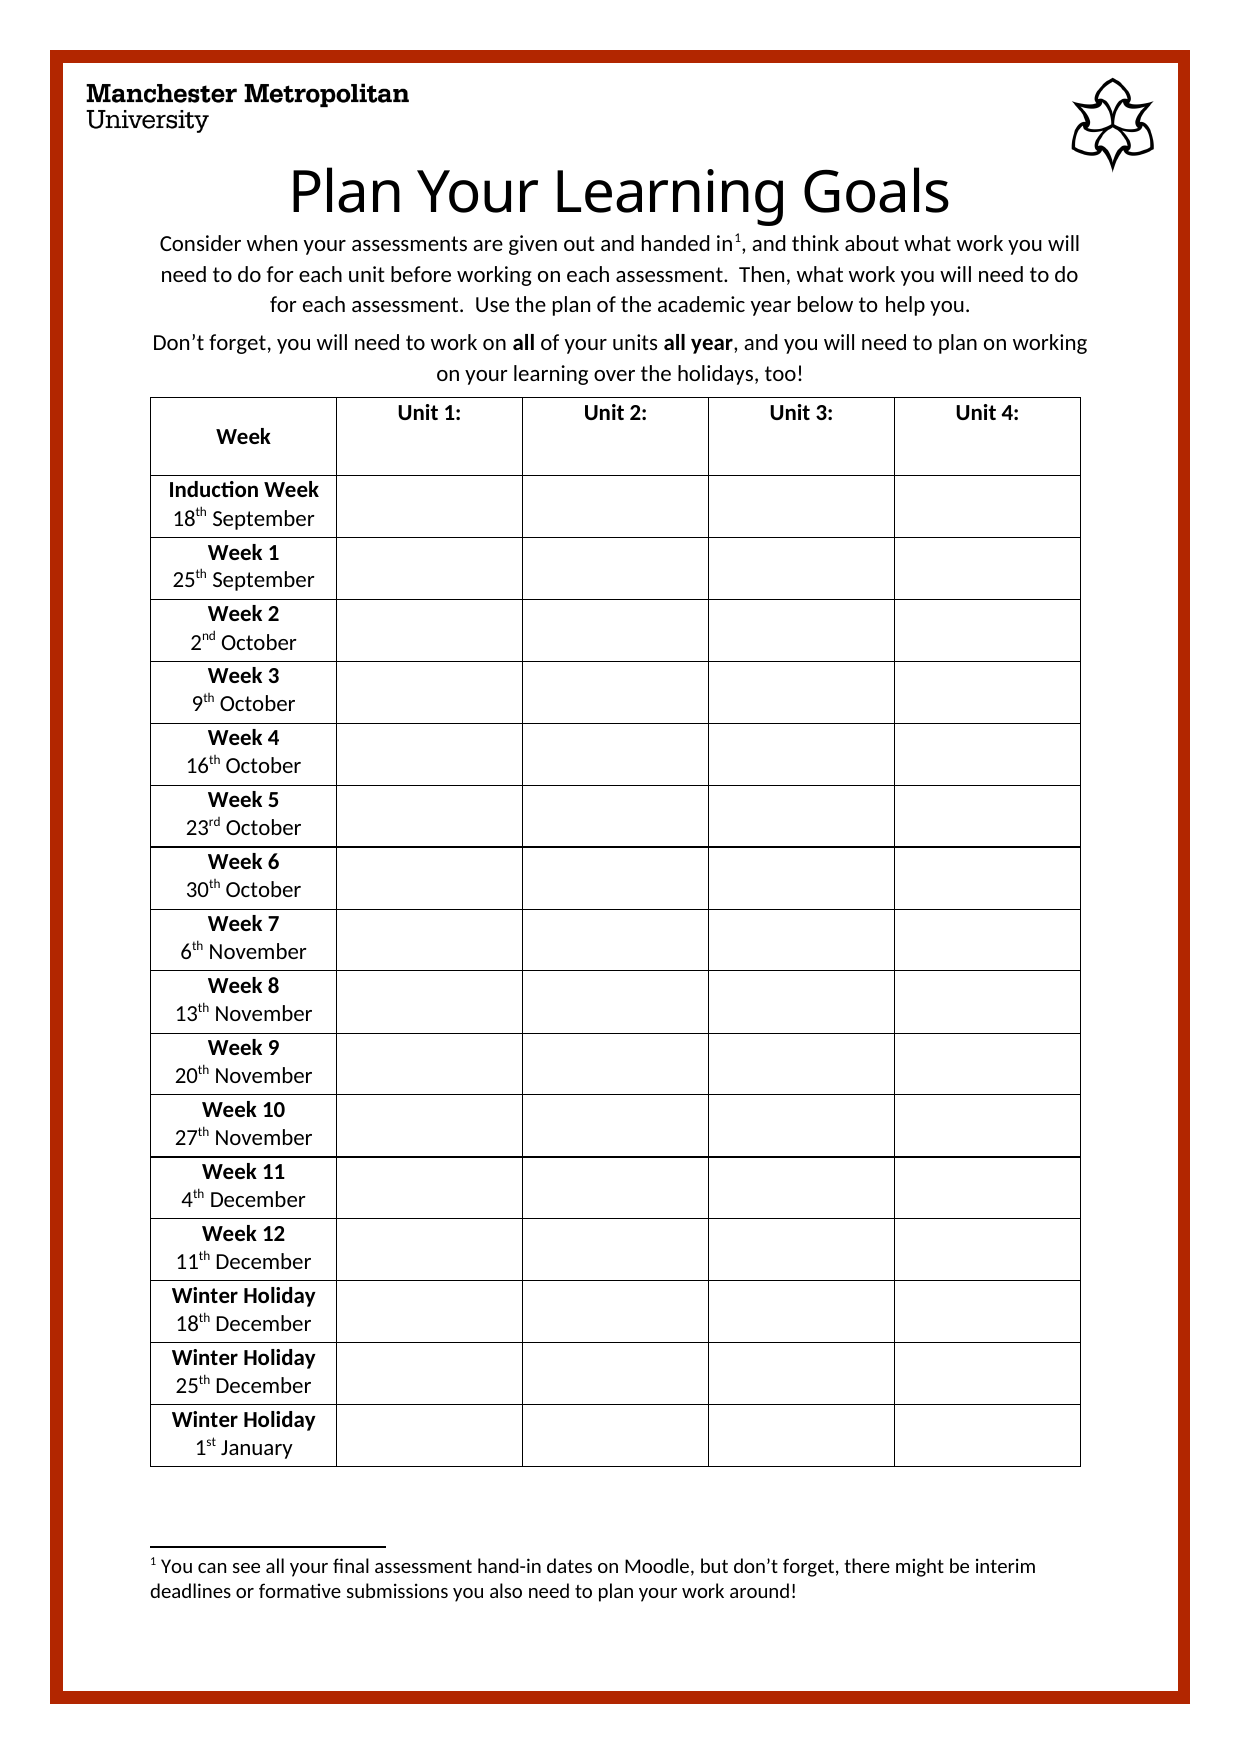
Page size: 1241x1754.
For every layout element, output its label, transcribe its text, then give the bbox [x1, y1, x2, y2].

table_cell [709, 910, 894, 970]
title Plan Your Learning Goals [150, 150, 1090, 229]
table_cell Week 12 11th December [151, 1219, 336, 1280]
table_cell [895, 600, 1080, 661]
table_cell [337, 1095, 522, 1156]
table_cell [895, 724, 1080, 784]
table_cell [709, 1405, 894, 1466]
table_cell [709, 1219, 894, 1280]
table_cell [709, 538, 894, 598]
table_cell [337, 971, 522, 1032]
table_cell [523, 1343, 708, 1404]
picture [79, 76, 416, 140]
table_cell [895, 476, 1080, 537]
table_cell [709, 1158, 894, 1218]
table_cell [337, 600, 522, 661]
table_cell Winter Holiday 25th December [151, 1343, 336, 1404]
table_cell [523, 1219, 708, 1280]
table_cell [523, 538, 708, 598]
table_cell Week 1 25th September [151, 538, 336, 598]
table_cell [709, 971, 894, 1032]
table_cell Winter Holiday 1st January [151, 1405, 336, 1466]
table_cell [523, 786, 708, 846]
text Consider when your assessments are given out and handed in, and think about what work you will need to do for each unit before working on each assessment. Then, what work you will need to do for each assessment. Use the plan of the academic year below to help you. [150, 229, 1090, 318]
table_cell [337, 1034, 522, 1094]
table_header Unit 2: [523, 398, 708, 474]
table_cell [709, 476, 894, 537]
table_header Week [151, 398, 336, 474]
table_cell [523, 724, 708, 784]
table_cell [709, 786, 894, 846]
table_cell [337, 662, 522, 722]
table_cell [337, 1405, 522, 1466]
table_cell [523, 1095, 708, 1156]
table_cell [523, 1405, 708, 1466]
picture [1065, 72, 1160, 179]
table_cell Week 7 6th November [151, 910, 336, 970]
table_cell Week 9 20th November [151, 1034, 336, 1094]
table_header Unit 4: [895, 398, 1080, 474]
table_cell Induction Week 18th September [151, 476, 336, 537]
table_cell Week 5 23rd October [151, 786, 336, 846]
table_cell [523, 1034, 708, 1094]
table_cell Winter Holiday 18th December [151, 1281, 336, 1342]
table_cell Week 2 2nd October [151, 600, 336, 661]
table_cell Week 4 16th October [151, 724, 336, 784]
table_cell [337, 538, 522, 598]
table_cell [895, 1034, 1080, 1094]
table_cell [337, 910, 522, 970]
table_cell Week 6 30th October [151, 848, 336, 908]
table_cell [895, 1158, 1080, 1218]
table_cell [895, 1095, 1080, 1156]
table_cell [709, 848, 894, 908]
table_cell [895, 1343, 1080, 1404]
table_cell [709, 1343, 894, 1404]
table_cell [895, 910, 1080, 970]
table_cell [709, 1095, 894, 1156]
table_header Unit 3: [709, 398, 894, 474]
table_cell Week 11 4th December [151, 1158, 336, 1218]
table_cell [337, 848, 522, 908]
table_cell [895, 786, 1080, 846]
table_cell [523, 1158, 708, 1218]
table_cell [709, 1281, 894, 1342]
table_cell [895, 662, 1080, 722]
table_cell [523, 910, 708, 970]
table_cell [337, 1219, 522, 1280]
table_cell [895, 848, 1080, 908]
table_cell [709, 600, 894, 661]
table_cell [709, 662, 894, 722]
table_cell [709, 1034, 894, 1094]
table_cell [895, 1405, 1080, 1466]
table_cell [523, 971, 708, 1032]
table_cell [895, 538, 1080, 598]
table_cell [523, 600, 708, 661]
table_cell Week 3 9th October [151, 662, 336, 722]
table_header Unit 1: [337, 398, 522, 474]
table_cell Week 8 13th November [151, 971, 336, 1032]
table_cell [337, 1343, 522, 1404]
table_cell [337, 786, 522, 846]
table_cell [337, 724, 522, 784]
table_cell [523, 476, 708, 537]
table_cell [709, 724, 894, 784]
text Don’t forget, you will need to work on all of your units all year, and you will need to plan on working on your learning over the holidays, too! [150, 328, 1090, 387]
table_cell [337, 1281, 522, 1342]
table_cell Week 10 27th November [151, 1095, 336, 1156]
table_cell [523, 1281, 708, 1342]
table_cell [895, 971, 1080, 1032]
table_cell [895, 1281, 1080, 1342]
table_cell [337, 476, 522, 537]
table_cell [523, 662, 708, 722]
table_cell [337, 1158, 522, 1218]
table_cell [895, 1219, 1080, 1280]
table_cell [523, 848, 708, 908]
